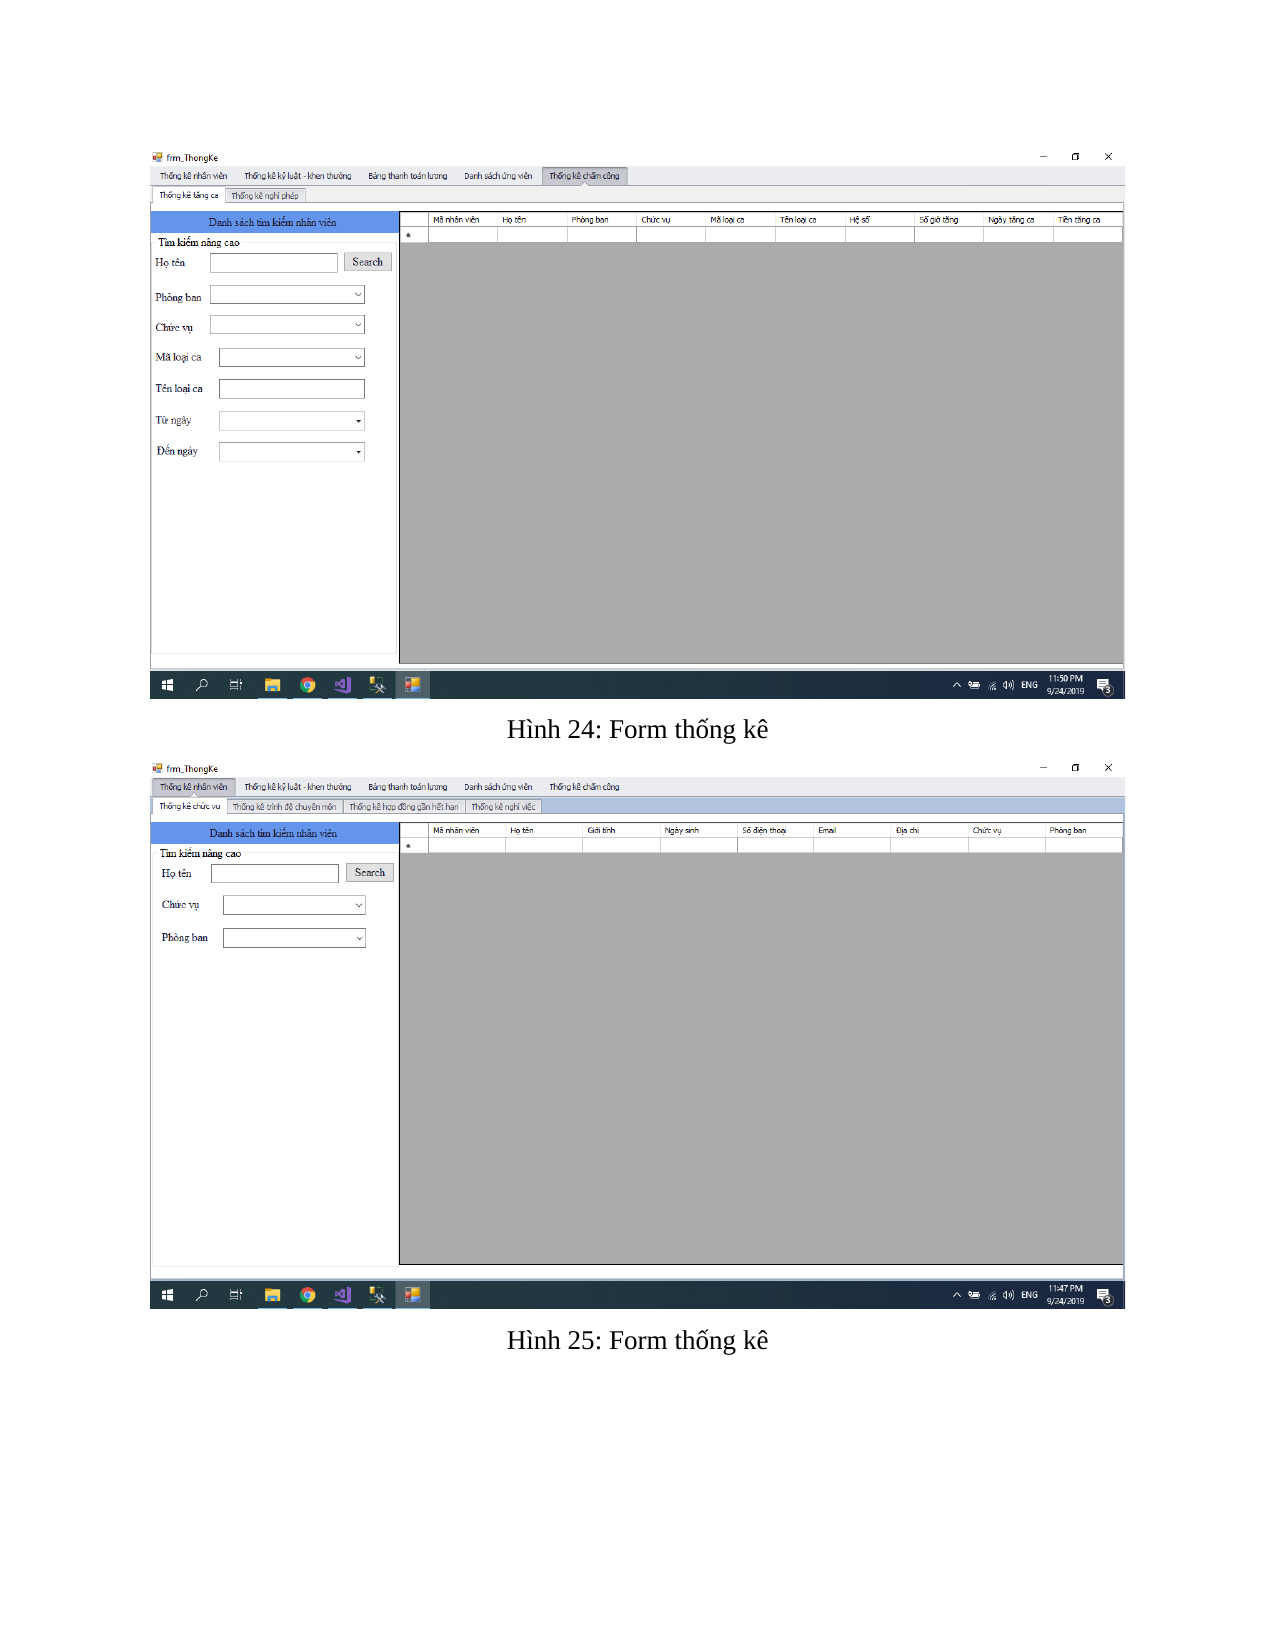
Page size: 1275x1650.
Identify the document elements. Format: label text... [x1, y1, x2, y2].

list Hình 24: Form thống kê [150, 714, 1125, 760]
picture [150, 760, 1125, 1309]
list Hình 25: Form thống kê [150, 1324, 1125, 1355]
picture [150, 150, 1125, 699]
